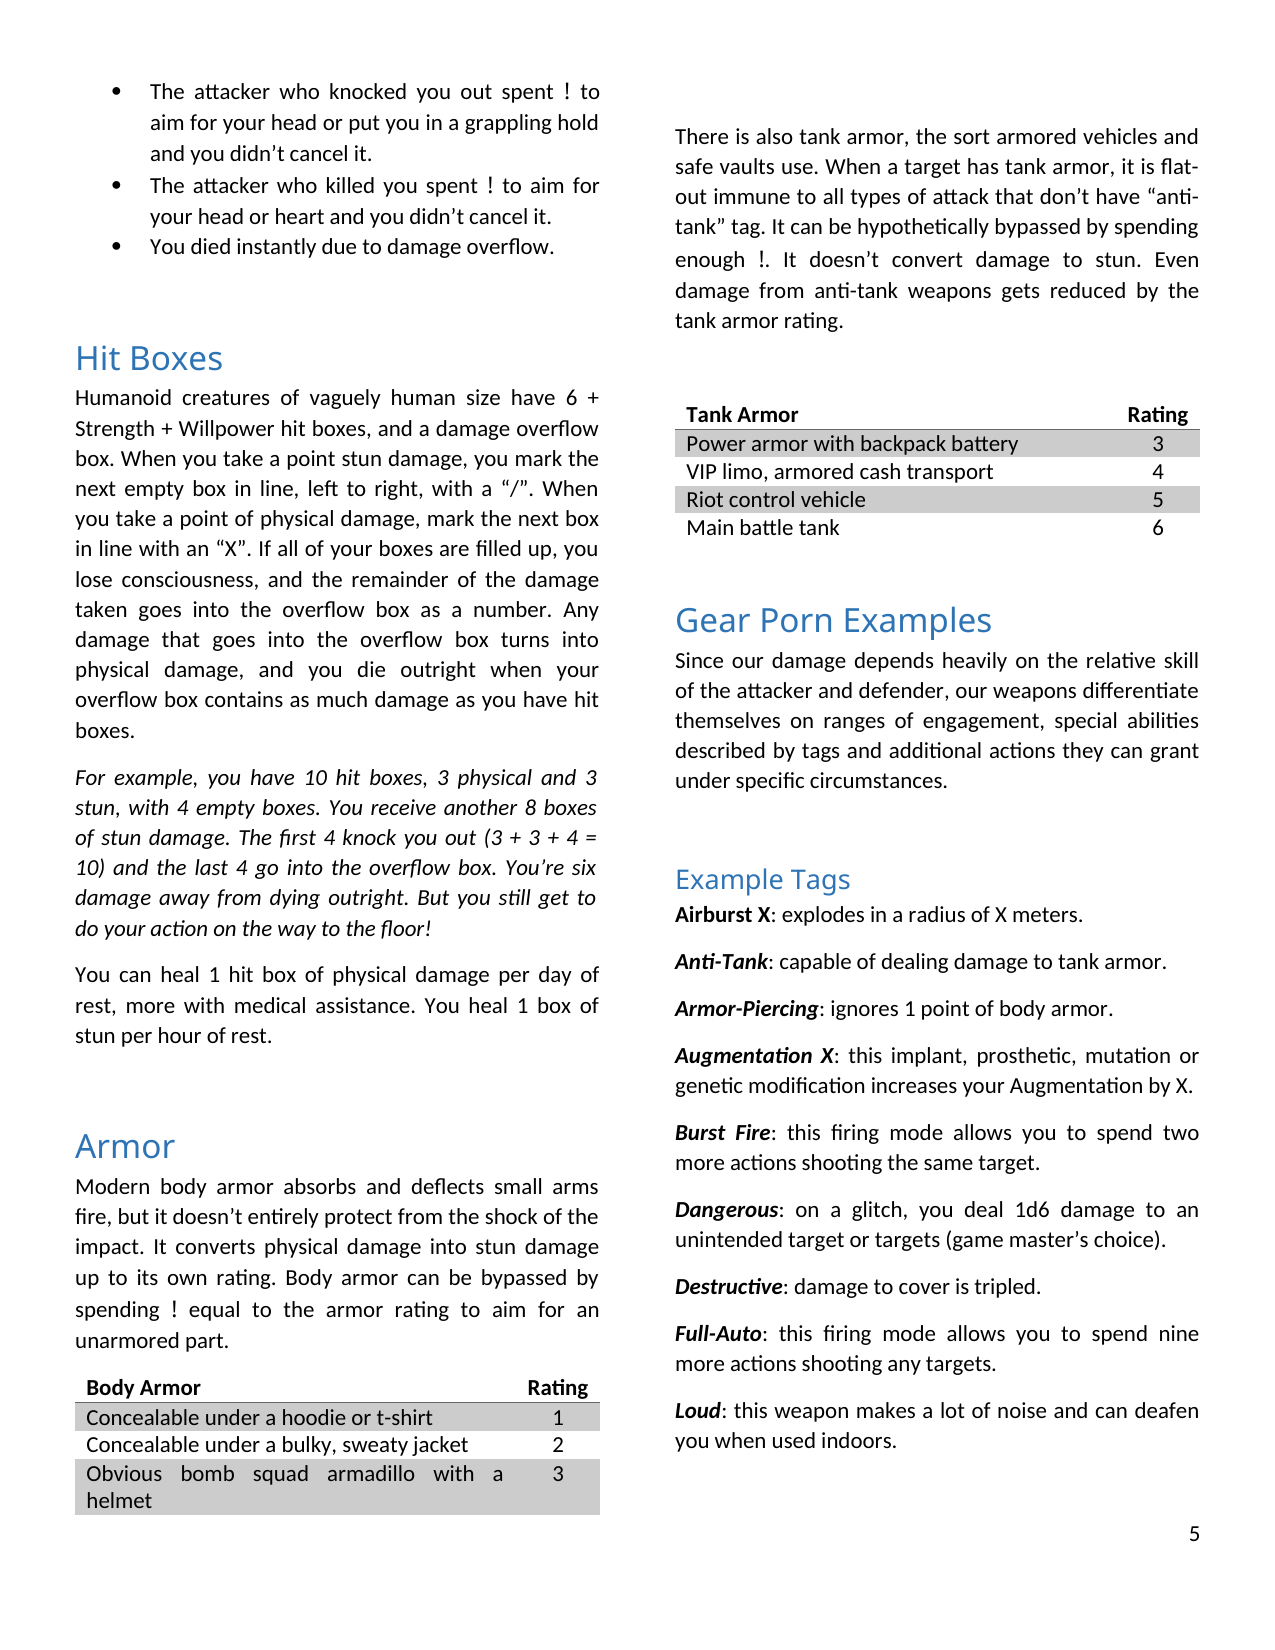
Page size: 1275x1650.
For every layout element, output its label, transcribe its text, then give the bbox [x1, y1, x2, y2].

table_cell 6 [1116, 514, 1200, 542]
text Augmentation X: this implant, prosthetic, mutation or genetic modification increases your Augmentation by X. [675, 1041, 1200, 1099]
table_cell 5 [1116, 486, 1200, 513]
table_cell 4 [1116, 458, 1200, 486]
table_header Rating [516, 1374, 600, 1402]
text Modern body armor absorbs and deflects small arms fire, but it doesn’t entirely protect from the shock of the impact. It converts physical damage into stun damage up to its own rating. Body armor can be bypassed by spending ! equal to the armor rating to aim for an unarmored part. [75, 1172, 600, 1355]
table_cell Power armor with backpack battery [675, 430, 1116, 457]
text There is also tank armor, the sort armored vehicles and safe vaults use. When a target has tank armor, it is flat-out immune to all types of attack that don’t have “anti-tank” tag. It can be hypothetically bypassed by spending enough !. It doesn’t convert damage to stun. Even damage from anti-tank weapons gets reduced by the tank armor rating. [675, 122, 1200, 335]
text Dangerous: on a glitch, you deal 1d6 damage to an unintended target or targets (game master’s choice). [675, 1195, 1200, 1253]
text Loud: this weapon makes a lot of noise and can deafen you when used indoors. [675, 1396, 1200, 1454]
table_cell 3 [1116, 430, 1200, 457]
table_cell Riot control vehicle [675, 486, 1116, 513]
subtitle Hit Boxes [75, 334, 600, 380]
list You died instantly due to damage overflow. [112, 232, 600, 261]
text Anti-Tank: capable of dealing damage to tank armor. [675, 947, 1200, 975]
table_header Body Armor [75, 1374, 516, 1402]
table_cell 2 [516, 1431, 600, 1459]
table_header Tank Armor [675, 400, 1116, 428]
table_cell Main battle tank [675, 514, 1116, 542]
table_cell Concealable under a hoodie or t-shirt [75, 1403, 516, 1431]
text Full-Auto: this firing mode allows you to spend nine more actions shooting any targets. [675, 1319, 1200, 1377]
text For example, you have 10 hit boxes, 3 physical and 3 stun, with 4 empty boxes. You receive another 8 boxes of stun damage. The first 4 knock you out (3 + 3 + 4 = 10) and the last 4 go into the overflow box. You’re six damage away from dying outright. But you still get to do your action on the way to the floor! [75, 763, 600, 942]
text Armor-Piercing: ignores 1 point of body armor. [675, 994, 1200, 1022]
text You can heal 1 hit box of physical damage per day of rest, more with medical assistance. You heal 1 box of stun per hour of rest. [75, 961, 600, 1049]
table_cell Obvious bomb squad armadillo with a helmet [75, 1459, 516, 1515]
text Humanoid creatures of vaguely human size have 6 + Strength + Willpower hit boxes, and a damage overflow box. When you take a point stun damage, you mark the next empty box in line, left to right, with a “/”. When you take a point of physical damage, mark the next box in line with an “X”. If all of your boxes are filled up, you lose consciousness, and the remainder of the damage taken goes into the overflow box as a number. Any damage that goes into the overflow box turns into physical damage, and you die outright when your overflow box contains as much damage as you have hit boxes. [75, 383, 600, 744]
table_header Rating [1116, 400, 1200, 428]
subtitle Example Tags [675, 860, 1200, 897]
text Airburst X: explodes in a radius of X meters. [675, 900, 1200, 928]
table_cell 3 [516, 1459, 600, 1515]
subtitle Armor [75, 1123, 600, 1168]
list The attacker who knocked you out spent ! to aim for your head or put you in a grappling hold and you didn’t cancel it. [112, 75, 600, 167]
table_cell Concealable under a bulky, sweaty jacket [75, 1431, 516, 1459]
table_cell 1 [516, 1403, 600, 1431]
table_cell VIP limo, armored cash transport [675, 458, 1116, 486]
text Destructive: damage to cover is tripled. [675, 1272, 1200, 1300]
subtitle Gear Porn Examples [675, 597, 1200, 642]
list The attacker who killed you spent ! to aim for your head or heart and you didn’t cancel it. [112, 169, 600, 230]
text Since our damage depends heavily on the relative skill of the attacker and defender, our weapons differentiate themselves on ranges of engagement, special abilities described by tags and additional actions they can grant under specific circumstances. [675, 646, 1200, 794]
text Burst Fire: this firing mode allows you to spend two more actions shooting the same target. [675, 1118, 1200, 1176]
